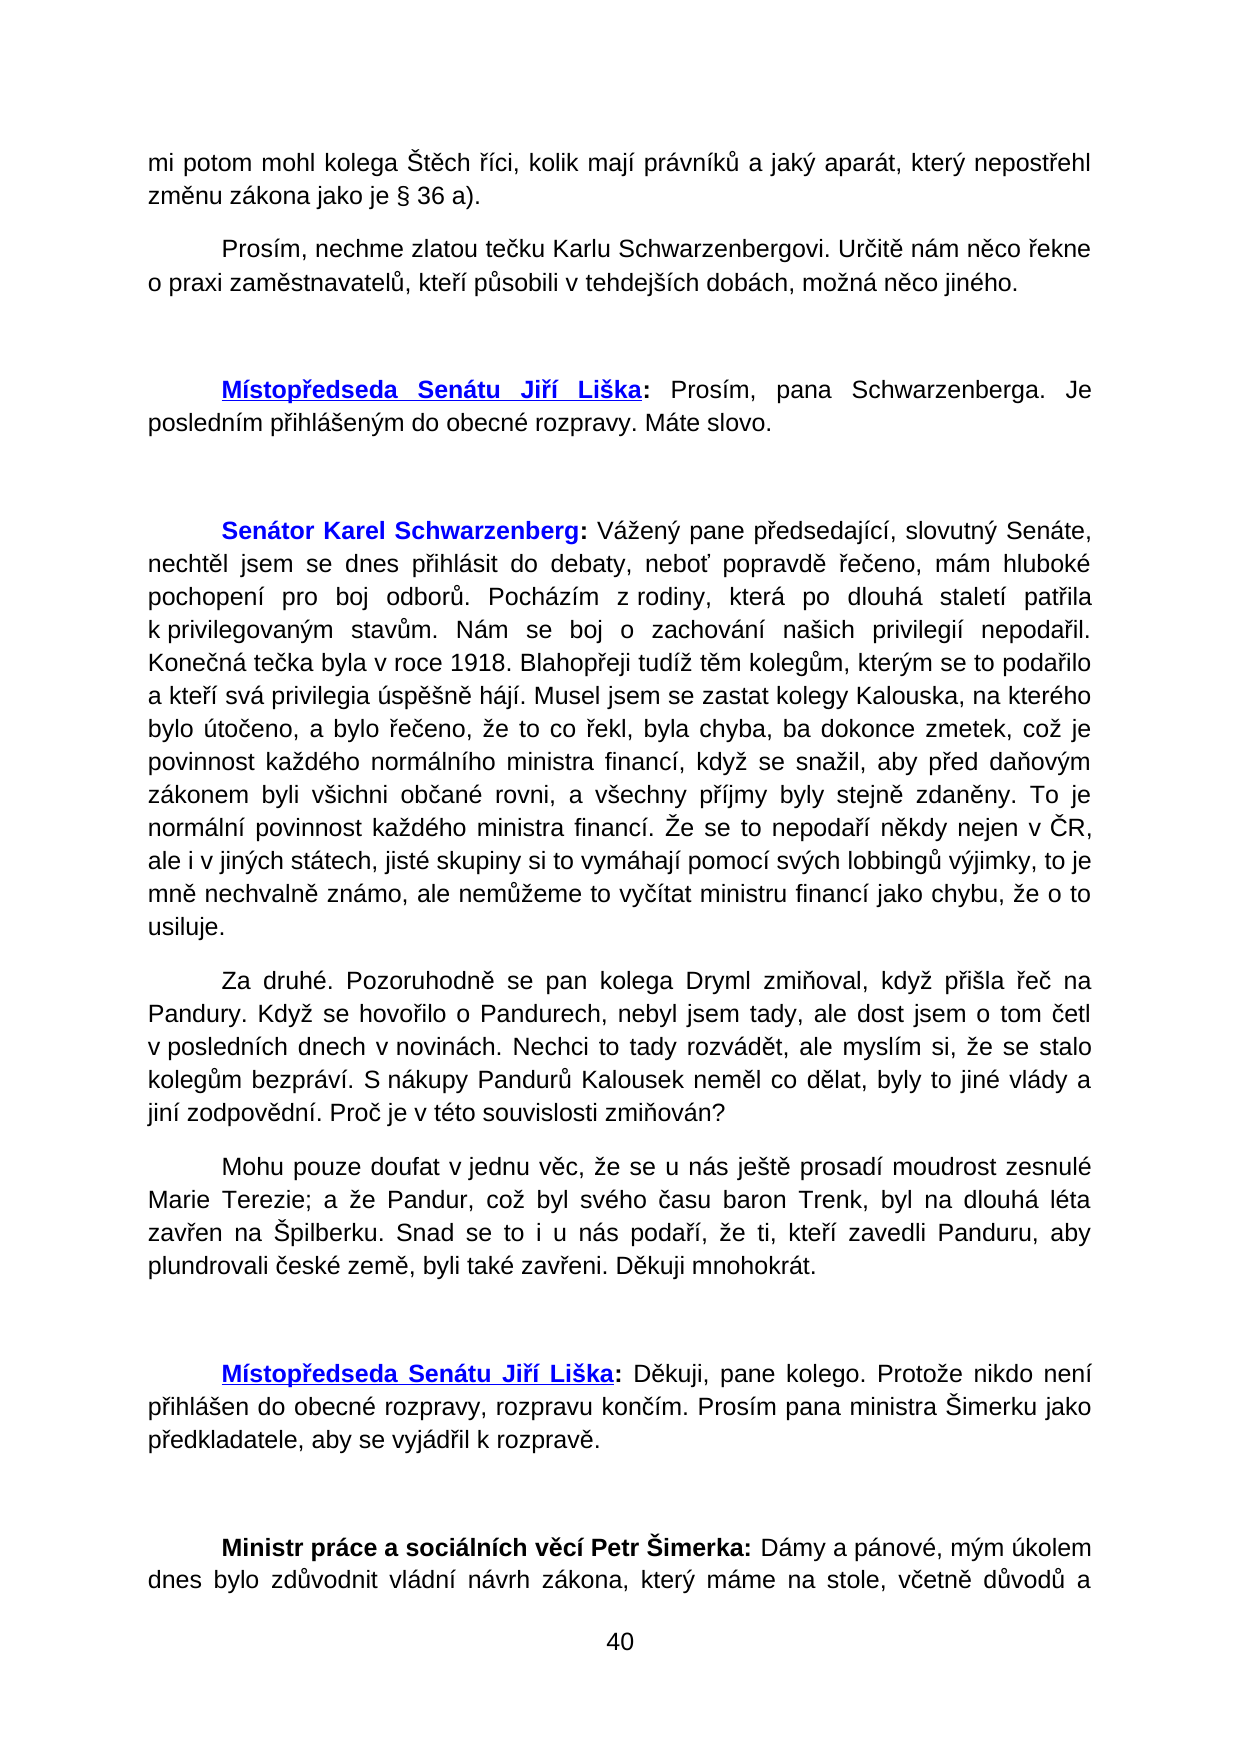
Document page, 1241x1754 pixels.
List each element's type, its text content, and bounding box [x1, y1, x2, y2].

text Za druhé. Pozoruhodně se pan kolega Dryml zmiňoval, když přišla řeč na Pandury. Když se hovořilo o Pandurech, nebyl jsem tady, ale dost jsem o tom četl v posledních dnech v novinách. Nechci to tady rozvádět, ale myslím si, že se stalo kolegům bezpráví. S nákupy Pandurů Kalousek neměl co dělat, byly to jiné vlády a jiní zodpovědní. Proč je v této souvislosti zmiňován? [148, 966, 1093, 1127]
text Senátor Karel Schwarzenberg: Vážený pane předsedající, slovutný Senáte, nechtěl jsem se dnes přihlásit do debaty, neboť popravdě řečeno, mám hluboké pochopení pro boj odborů. Pocházím z rodiny, která po dlouhá staletí patřila k privilegovaným stavům. Nám se boj o zachování našich privilegií nepodařil. Konečná tečka byla v roce 1918. Blahopřeji tudíž těm kolegům, kterým se to podařilo a kteří svá privilegia úspěšně hájí. Musel jsem se zastat kolegy Kalouska, na kterého bylo útočeno, a bylo řečeno, že to co řekl, byla chyba, ba dokonce zmetek, což je povinnost každého normálního ministra financí, když se snažil, aby před daňovým zákonem byli všichni občané rovni, a všechny příjmy byly stejně zdaněny. To je normální povinnost každého ministra financí. Že se to nepodaří někdy nejen v ČR, ale i v jiných státech, jisté skupiny si to vymáhají pomocí svých lobbingů výjimky, to je mně nechvalně známo, ale nemůžeme to vyčítat ministru financí jako chybu, že o to usiluje. [148, 516, 1093, 941]
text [148, 148, 1093, 209]
text Prosím, nechme zlatou tečku Karlu Schwarzenbergovi. Určitě nám něco řekne o praxi zaměstnavatelů, kteří působili v tehdejších dobách, možná něco jiného. [148, 234, 1093, 296]
text Místopředseda Senátu Jiří Liška: Děkuji, pane kolego. Protože nikdo není přihlášen do obecné rozpravy, rozpravu končím. Prosím pana ministra Šimerku jako předkladatele, aby se vyjádřil k rozpravě. [148, 1359, 1093, 1453]
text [148, 1532, 1093, 1594]
text Místopředseda Senátu Jiří Liška: Prosím, pana Schwarzenberga. Je posledním přihlášeným do obecné rozpravy. Máte slovo. [148, 375, 1093, 437]
text Mohu pouze doufat v jednu věc, že se u nás ještě prosadí moudrost zesnulé Marie Terezie; a že Pandur, což byl svého času baron Trenk, byl na dlouhá léta zavřen na Špilberku. Snad se to i u nás podaří, že ti, kteří zavedli Panduru, aby plundrovali české země, byli také zavřeni. Děkuji mnohokrát. [148, 1152, 1093, 1280]
